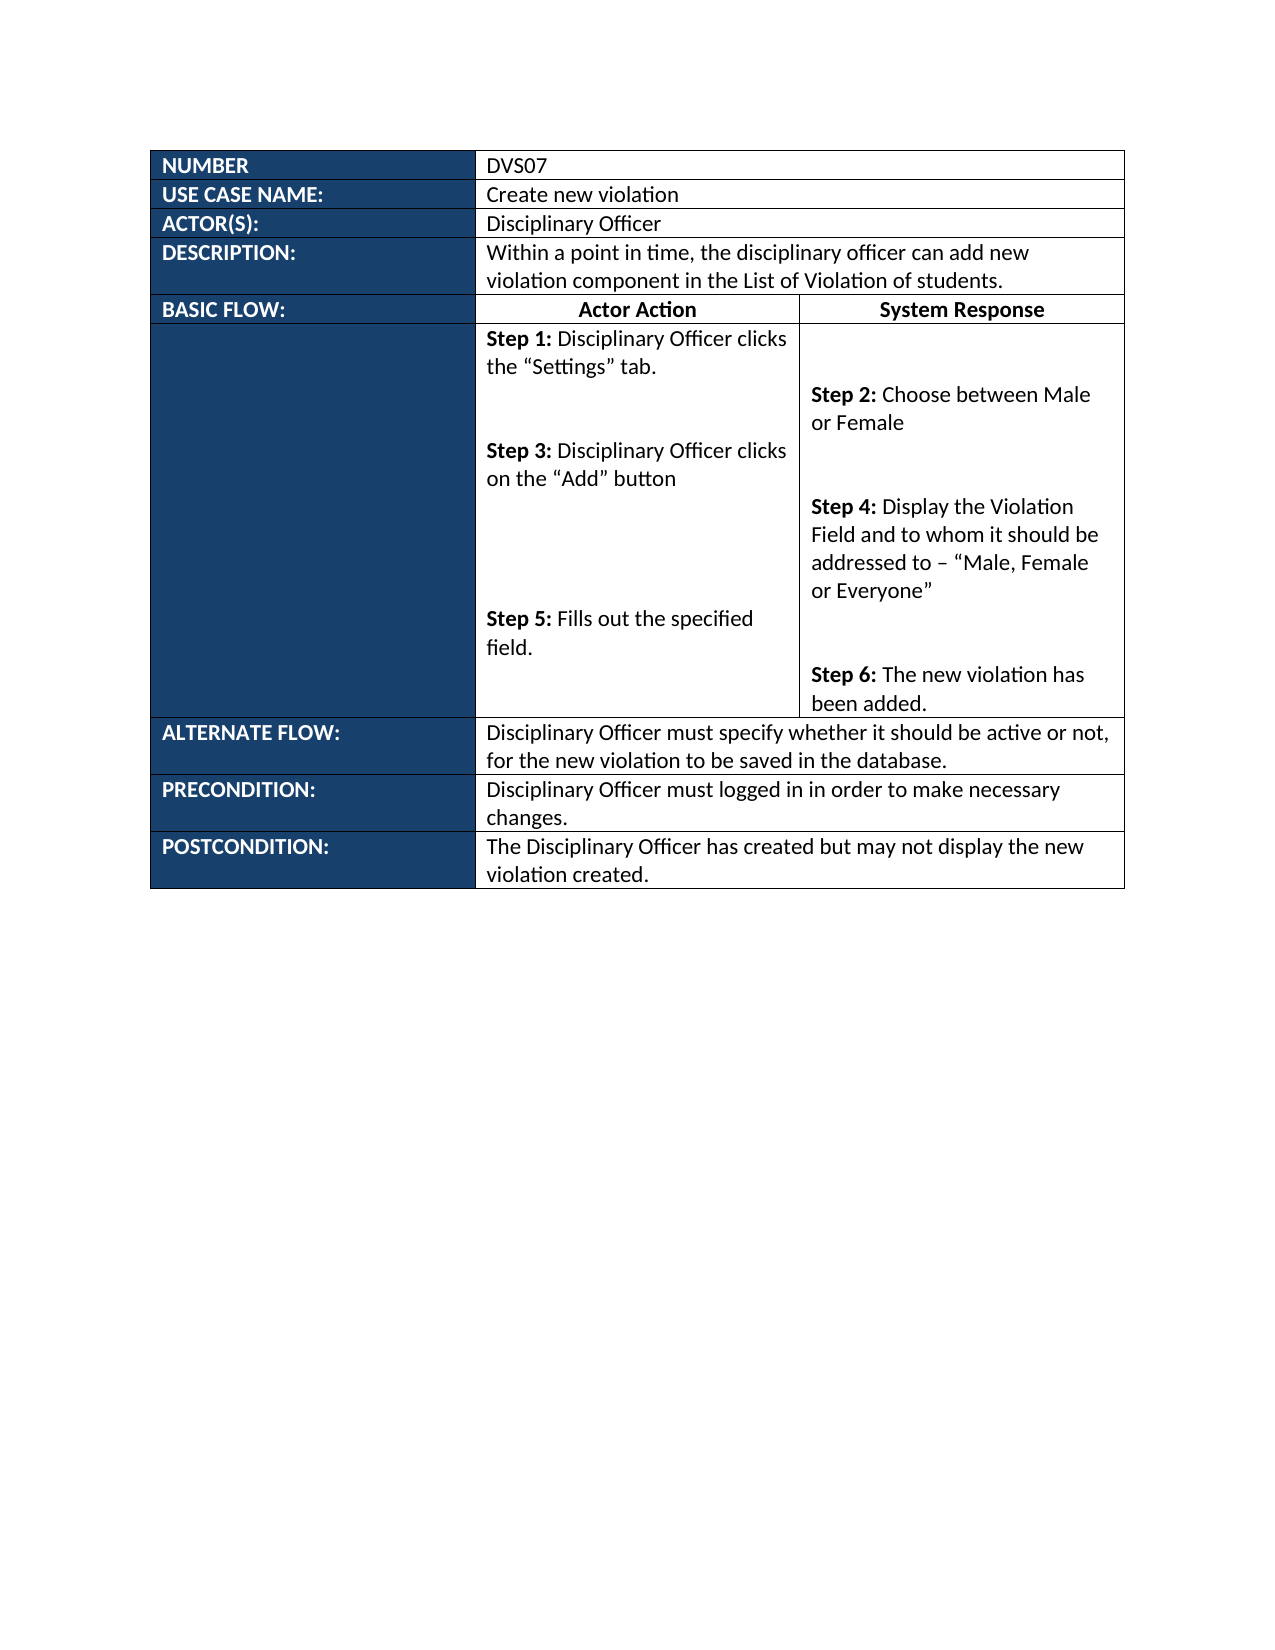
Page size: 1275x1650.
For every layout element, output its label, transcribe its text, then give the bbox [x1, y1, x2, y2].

table_cell Disciplinary Officer must specify whether it should be active or not, for the new violation to be saved in the database. [476, 718, 1124, 774]
table_cell PRECONDITION: [151, 775, 475, 831]
table_cell ALTERNATE FLOW: [151, 718, 475, 774]
table_cell The Disciplinary Officer has created but may not display the new violation created. [476, 832, 1124, 888]
table_cell System Response [800, 295, 1124, 323]
table_header NUMBER [151, 151, 475, 179]
table_cell BASIC FLOW: [151, 295, 475, 323]
table_cell Actor Action [476, 295, 799, 323]
table_header DVS07 [476, 151, 1124, 179]
table_cell ACTOR(S): [151, 209, 475, 237]
table_cell Step 1: Disciplinary Officer clicks the “Settings” tab. Step 3: Disciplinary Officer clicks on the “Add” button Step 5: Fills out the specified field. [476, 324, 799, 717]
table_cell USE CASE NAME: [151, 180, 475, 208]
table_cell [151, 324, 475, 717]
table_cell Disciplinary Officer [476, 209, 1124, 237]
table_cell Step 2: Choose between Male or Female Step 4: Display the Violation Field and to whom it should be addressed to – “Male, Female or Everyone” Step 6: The new violation has been added. [800, 324, 1124, 717]
table_cell Disciplinary Officer must logged in in order to make necessary changes. [476, 775, 1124, 831]
table_cell POSTCONDITION: [151, 832, 475, 888]
table_cell DESCRIPTION: [151, 238, 475, 294]
table_cell Within a point in time, the disciplinary officer can add new violation component in the List of Violation of students. [476, 238, 1124, 294]
table_cell Create new violation [476, 180, 1124, 208]
